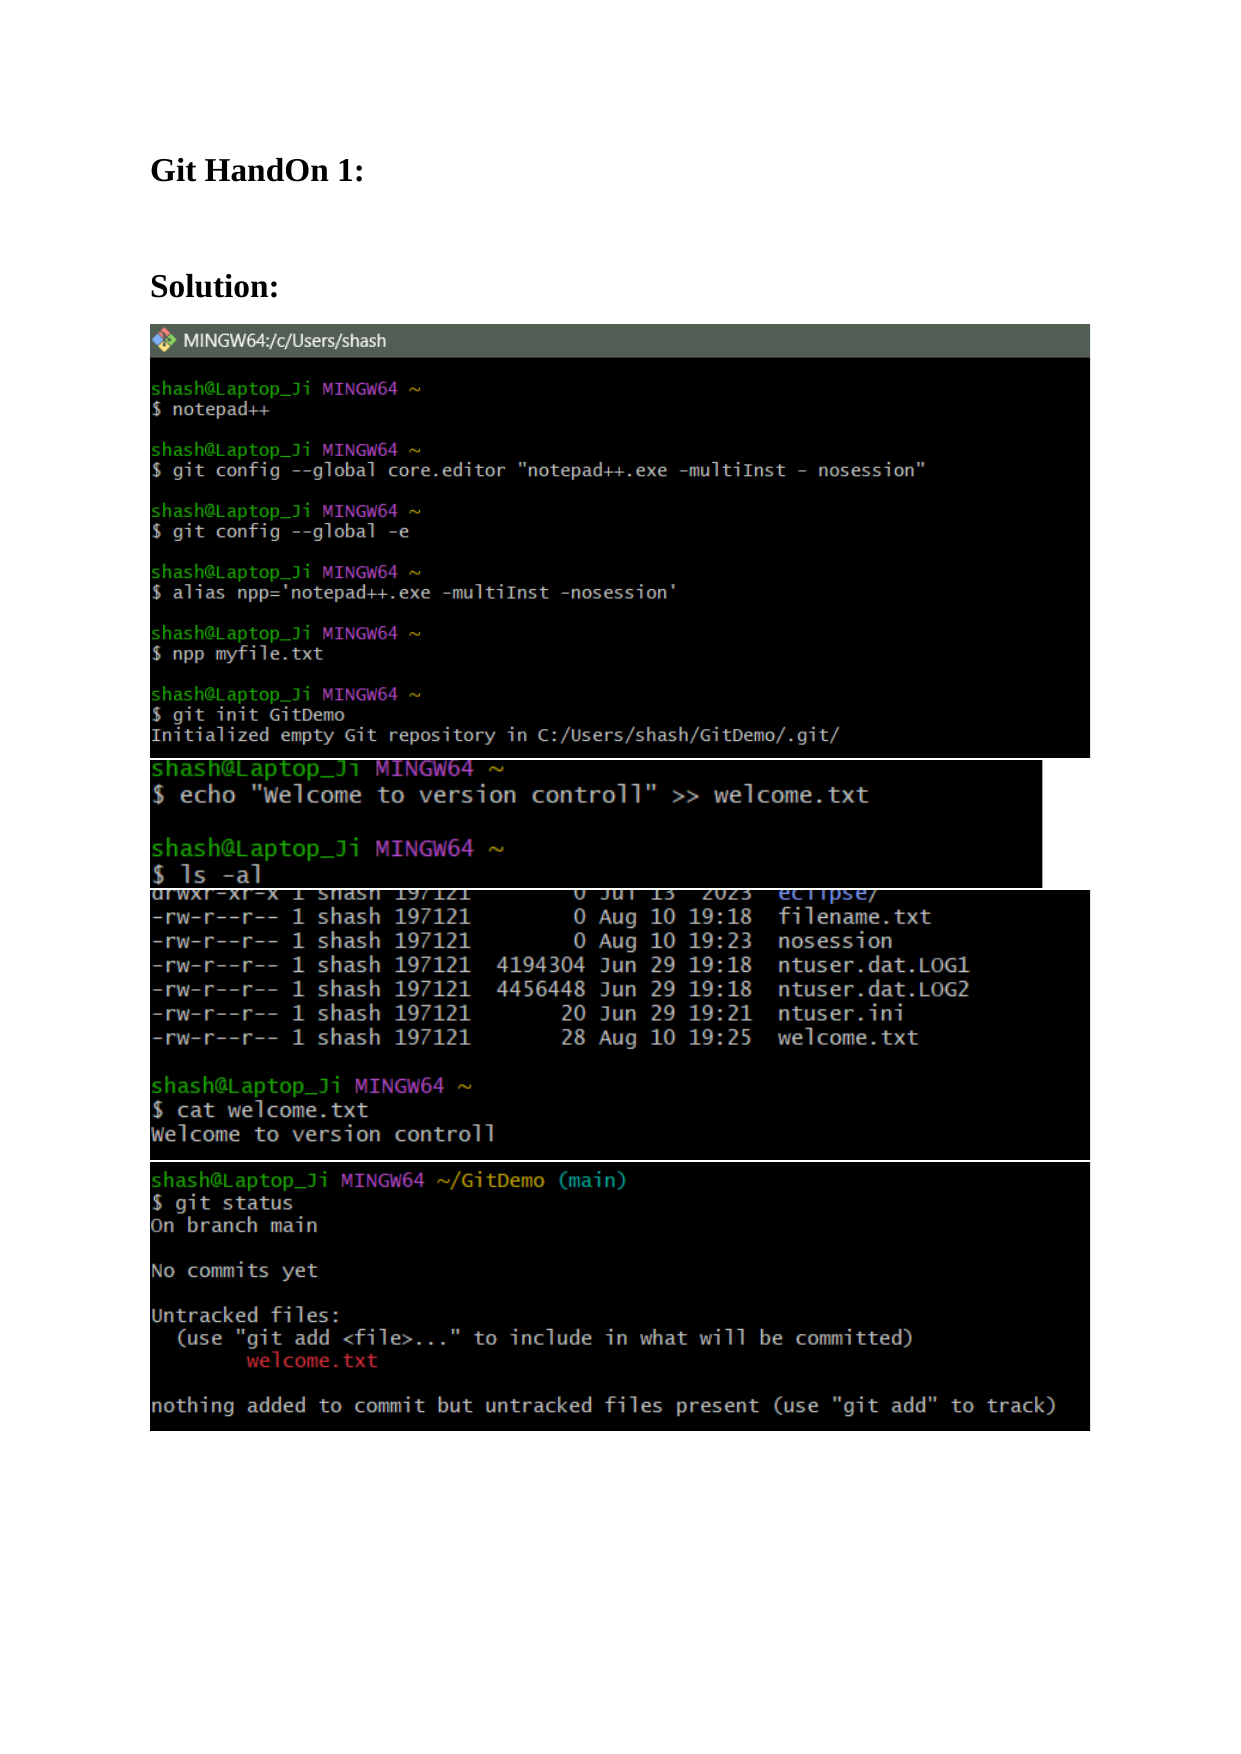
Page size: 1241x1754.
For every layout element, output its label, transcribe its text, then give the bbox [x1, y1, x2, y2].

picture [150, 1162, 1091, 1431]
picture [150, 324, 1091, 758]
picture [150, 890, 1091, 1160]
text Git HandOn 1: [150, 150, 1090, 188]
text Solution: [150, 266, 1090, 304]
picture [150, 760, 1043, 888]
